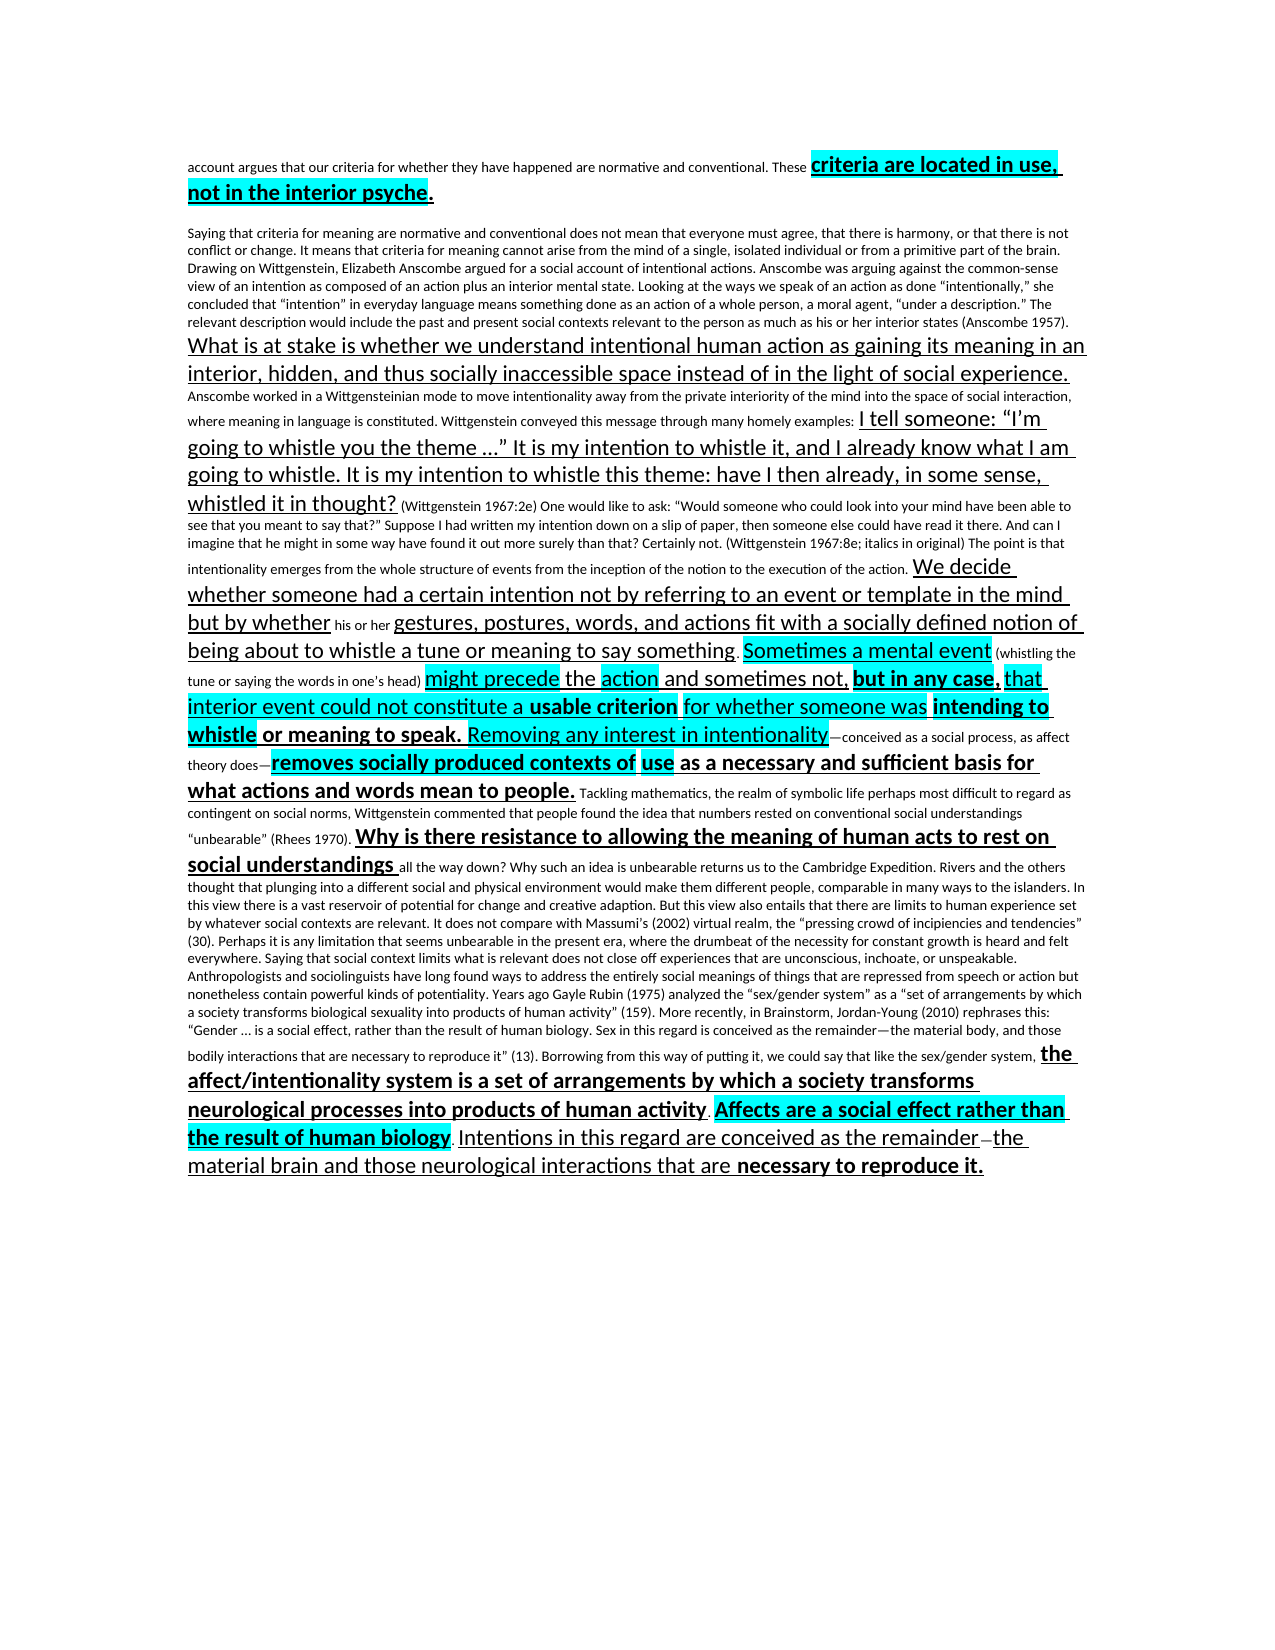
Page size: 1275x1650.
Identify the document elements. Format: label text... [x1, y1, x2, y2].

text Saying that criteria for meaning are normative and conventional does not mean that everyone must agree, that there is harmony, or that there is not conflict or change. It means that criteria for meaning cannot arise from the mind of a single, isolated individual or from a primitive part of the brain. Drawing on Wittgenstein, Elizabeth Anscombe argued for a social account of intentional actions. Anscombe was arguing against the common-sense view of an intention as composed of an action plus an interior mental state. Looking at the ways we speak of an action as done “intentionally,” she concluded that “intention” in everyday language means something done as an action of a whole person, a moral agent, “under a description.” The relevant description would include the past and present social contexts relevant to the person as much as his or her interior states (Anscombe 1957). What is at stake is whether we understand intentional human action as gaining its meaning in an interior, hidden, and thus socially inaccessible space instead of in the light of social experience. Anscombe worked in a Wittgensteinian mode to move intentionality away from the private interiority of the mind into the space of social interaction, where meaning in language is constituted. Wittgenstein conveyed this message through many homely examples: I tell someone: “I’m going to whistle you the theme …” It is my intention to whistle it, and I already know what I am going to whistle. It is my intention to whistle this theme: have I then already, in some sense, whistled it in thought? (Wittgenstein 1967:2e) One would like to ask: “Would someone who could look into your mind have been able to see that you meant to say that?” Suppose I had written my intention down on a slip of paper, then someone else could have read it there. And can I imagine that he might in some way have found it out more surely than that? Certainly not. (Wittgenstein 1967:8e; italics in original) The point is that intentionality emerges from the whole structure of events from the inception of the notion to the execution of the action. We decide whether someone had a certain intention not by referring to an event or template in the mind but by whether his or her gestures, postures, words, and actions fit with a socially defined notion of being about to whistle a tune or meaning to say something. Sometimes a mental event (whistling the tune or saying the words in one’s head) might precede the action and sometimes not, but in any case, that interior event could not constitute a usable criterion for whether someone was intending to whistle or meaning to speak. Removing any interest in intentionality—conceived as a social process, as affect theory does—removes socially produced contexts of use as a necessary and sufficient basis for what actions and words mean to people. Tackling mathematics, the realm of symbolic life perhaps most difficult to regard as contingent on social norms, Wittgenstein commented that people found the idea that numbers rested on conventional social understandings “unbearable” (Rhees 1970). Why is there resistance to allowing the meaning of human acts to rest on social understandings all the way down? Why such an idea is unbearable returns us to the Cambridge Expedition. Rivers and the others thought that plunging into a different social and physical environment would make them different people, comparable in many ways to the islanders. In this view there is a vast reservoir of potential for change and creative adaption. But this view also entails that there are limits to human experience set by whatever social contexts are relevant. It does not compare with Massumi’s (2002) virtual realm, the “pressing crowd of incipiencies and tendencies” (30). Perhaps it is any limitation that seems unbearable in the present era, where the drumbeat of the necessity for constant growth is heard and felt everywhere. Saying that social context limits what is relevant does not close off experiences that are unconscious, inchoate, or unspeakable. Anthropologists and sociolinguists have long found ways to address the entirely social meanings of things that are repressed from speech or action but nonetheless contain powerful kinds of potentiality. Years ago Gayle Rubin (1975) analyzed the “sex/gender system” as a “set of arrangements by which a society transforms biological sexuality into products of human activity” (159). More recently, in Brainstorm, Jordan-Young (2010) rephrases this: “Gender … is a social effect, rather than the result of human biology. Sex in this regard is conceived as the remainder—the material body, and those bodily interactions that are necessary to reproduce it” (13). Borrowing from this way of putting it, we could say that like the sex/gender system, the affect/intentionality system is a set of arrangements by which a society transforms neurological processes into products of human activity. Affects are a social effect rather than the result of human biology. Intentions in this regard are conceived as the remainder—the material brain and those neurological interactions that are necessary to reproduce it. [187, 356, 1087, 1179]
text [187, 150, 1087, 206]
